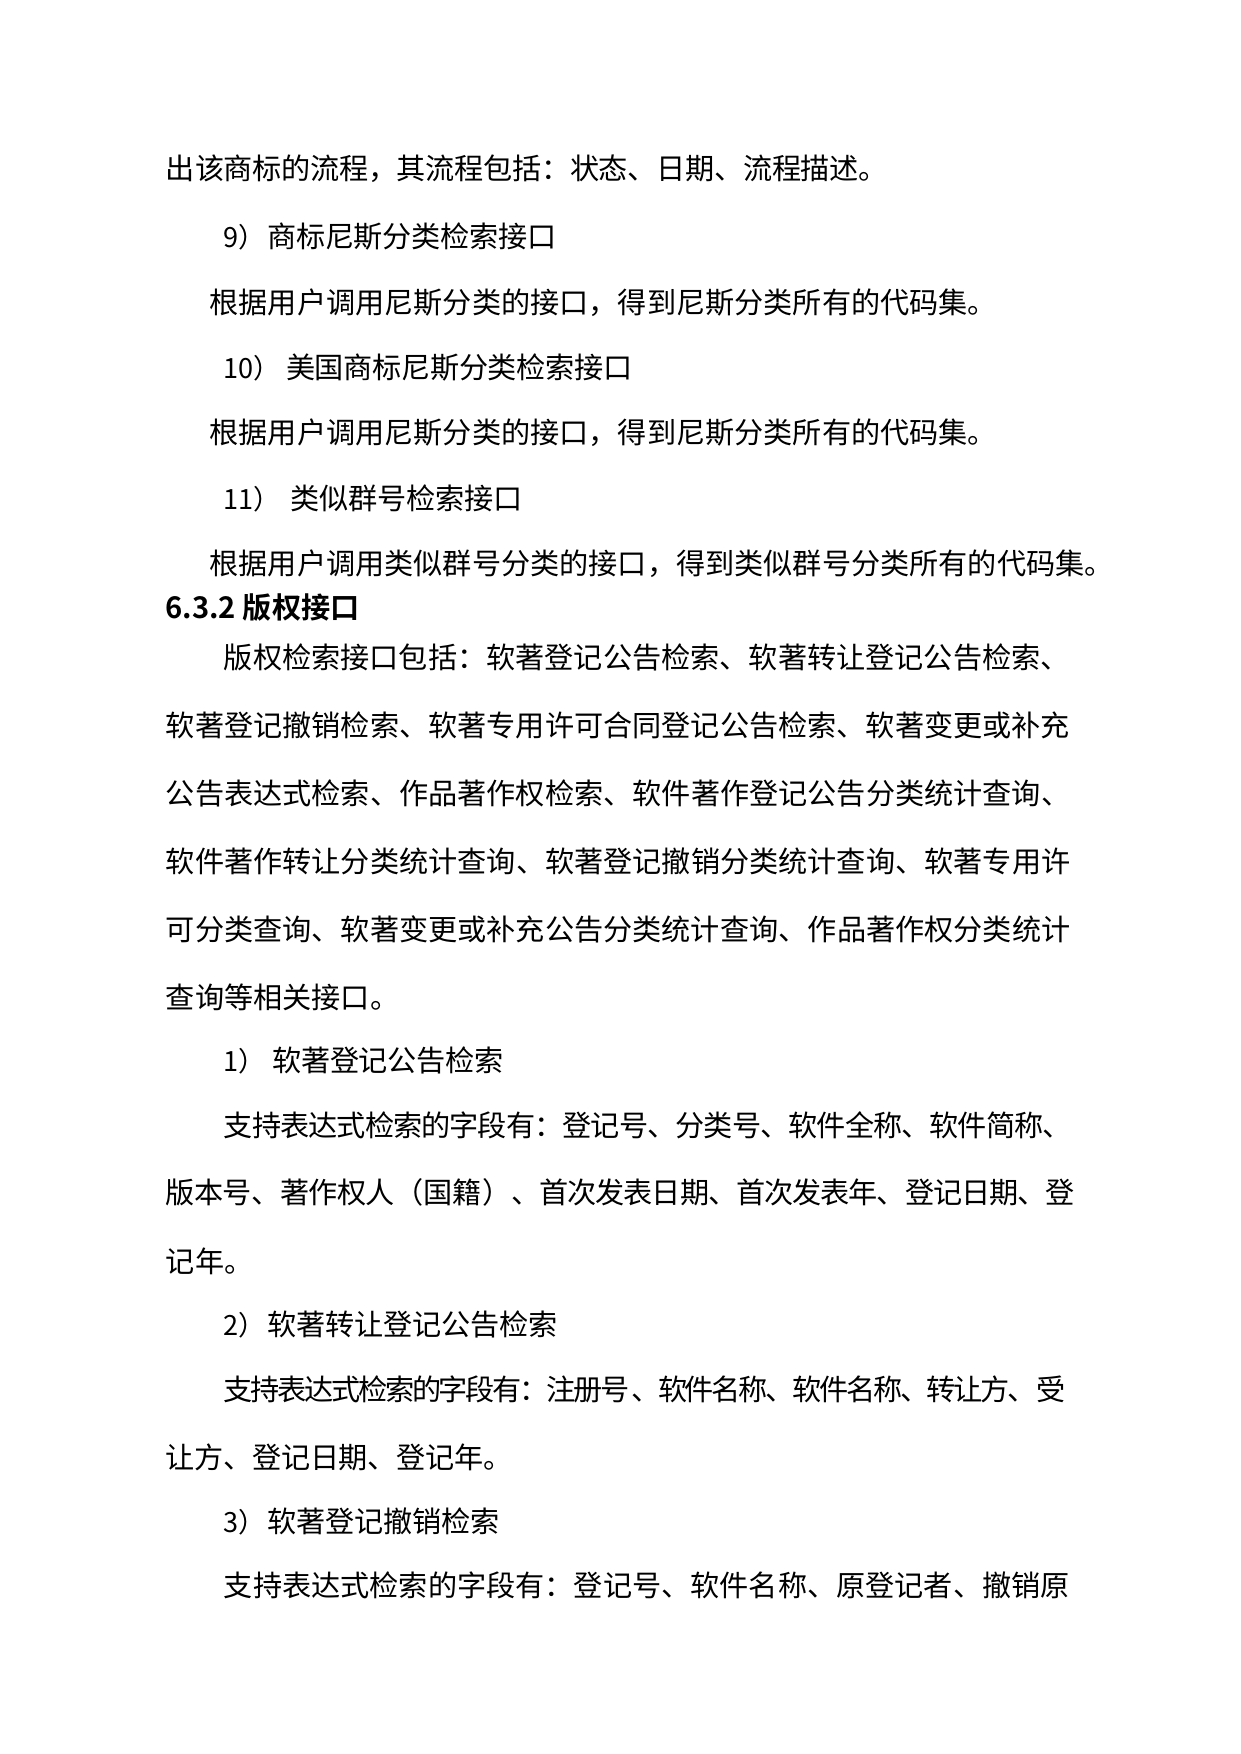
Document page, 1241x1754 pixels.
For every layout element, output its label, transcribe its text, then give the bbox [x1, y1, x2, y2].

text 版权检索接口包括：软著登记公告检索、软著转让登记公告检索、软著登记撤销检索、软著专用许可合同登记公告检索、软著变更或补充公告表达式检索、作品著作权检索、软件著作登记公告分类统计查询、软件著作转让分类统计查询、软著登记撤销分类统计查询、软著专用许可分类查询、软著变更或补充公告分类统计查询、作品著作权分类统计查询等相关接口。 [166, 634, 1070, 1017]
text 支持表达式检索的字段有：注册号 、软件名称、软件名称、转让方、受让方、登记日期、登记年。 [166, 1366, 1076, 1477]
text 根据用户调用尼斯分类的接口，得到尼斯分类所有的代码集。 [209, 279, 1134, 322]
list 软著登记撤销检索 [224, 1502, 1134, 1539]
list 商标尼斯分类检索接口 [224, 214, 1134, 256]
list 类似群号检索接口 [224, 475, 1134, 518]
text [166, 146, 1075, 188]
text 6.3.2 版权接口 [165, 584, 1134, 626]
list 软著登记公告检索 [224, 1042, 1134, 1079]
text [166, 1563, 1069, 1605]
list 软著转让登记公告检索 [224, 1306, 1134, 1343]
list 美国商标尼斯分类检索接口 [224, 344, 1134, 387]
text 根据用户调用类似群号分类的接口，得到类似群号分类所有的代码集。 [209, 541, 1134, 583]
text 根据用户调用尼斯分类的接口，得到尼斯分类所有的代码集。 [209, 410, 1134, 452]
text 支持表达式检索的字段有：登记号、分类号、软件全称、软件简称、版本号、著作权人（国籍）、首次发表日期、首次发表年、登记日期、登记年。 [166, 1102, 1075, 1280]
